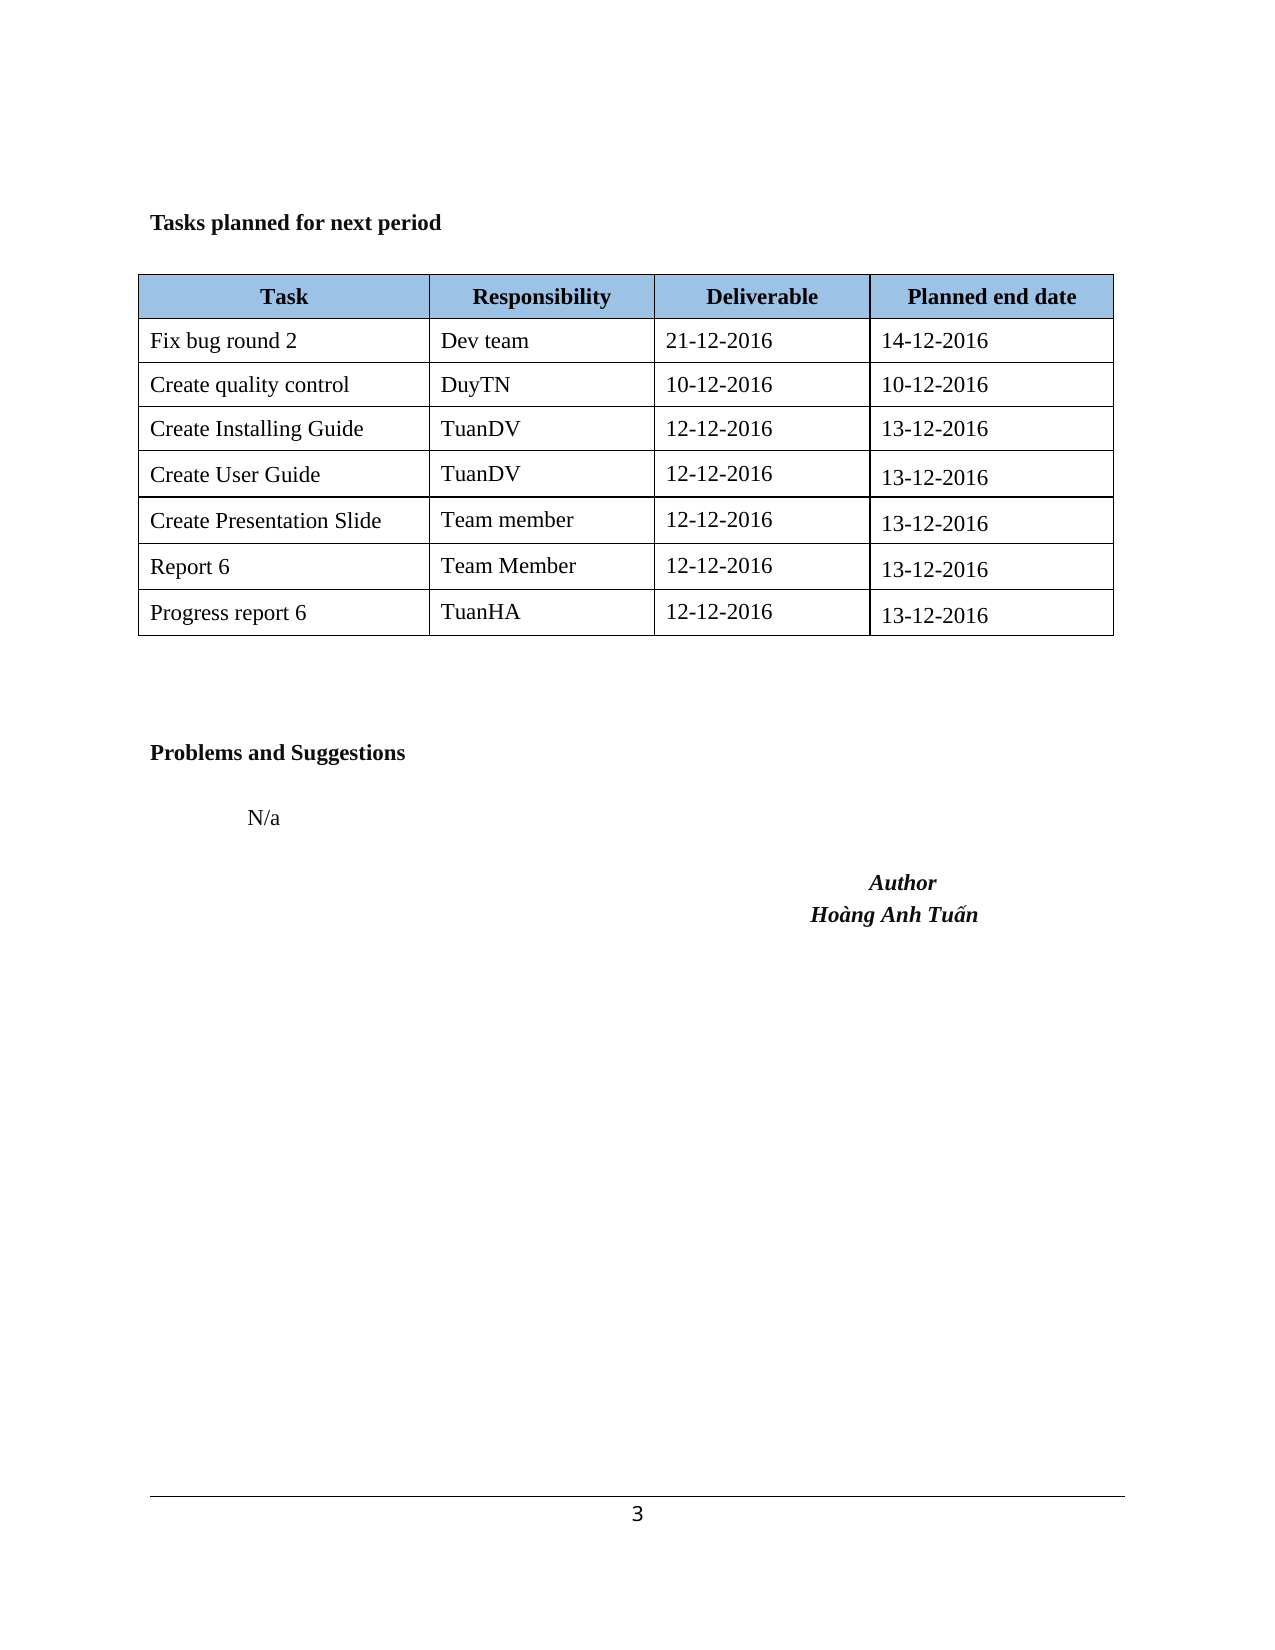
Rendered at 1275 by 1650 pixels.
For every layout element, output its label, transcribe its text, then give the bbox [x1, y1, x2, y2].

table_cell Report 6 [139, 544, 429, 589]
table_header Task [139, 275, 429, 318]
table_cell 13-12-2016 [871, 407, 1113, 450]
table_cell TuanDV [430, 407, 654, 450]
text N/a [150, 804, 1125, 830]
table_cell Team member [430, 498, 654, 542]
table_cell 12-12-2016 [655, 451, 869, 496]
subtitle Problems and Suggestions [150, 739, 1125, 766]
table_cell Create Installing Guide [139, 407, 429, 450]
table_header Planned end date [871, 275, 1113, 318]
subtitle Tasks planned for next period [150, 209, 1125, 236]
table_cell 12-12-2016 [655, 544, 869, 589]
table_cell 12-12-2016 [655, 590, 869, 635]
table_cell 10-12-2016 [871, 363, 1113, 406]
table_cell 13-12-2016 [871, 590, 1113, 635]
table_cell Team Member [430, 544, 654, 589]
table_cell 21-12-2016 [655, 319, 869, 362]
table_header Deliverable [655, 275, 869, 318]
table_cell Dev team [430, 319, 654, 362]
table_cell DuyTN [430, 363, 654, 406]
table_cell Progress report 6 [139, 590, 429, 635]
text Author [150, 869, 936, 895]
table_cell 10-12-2016 [655, 363, 869, 406]
table_cell TuanHA [430, 590, 654, 635]
table_cell 12-12-2016 [655, 498, 869, 542]
table_header Responsibility [430, 275, 654, 318]
text Hoàng Anh Tuấn [375, 902, 978, 928]
table_cell Create Presentation Slide [139, 498, 429, 542]
table_cell 12-12-2016 [655, 407, 869, 450]
table_cell 13-12-2016 [871, 451, 1113, 496]
table_cell 13-12-2016 [871, 544, 1113, 589]
table_cell TuanDV [430, 451, 654, 496]
table_cell 13-12-2016 [871, 498, 1113, 542]
table_cell Fix bug round 2 [139, 319, 429, 362]
table_cell Create quality control [139, 363, 429, 406]
table_cell 14-12-2016 [871, 319, 1113, 362]
table_cell Create User Guide [139, 451, 429, 496]
